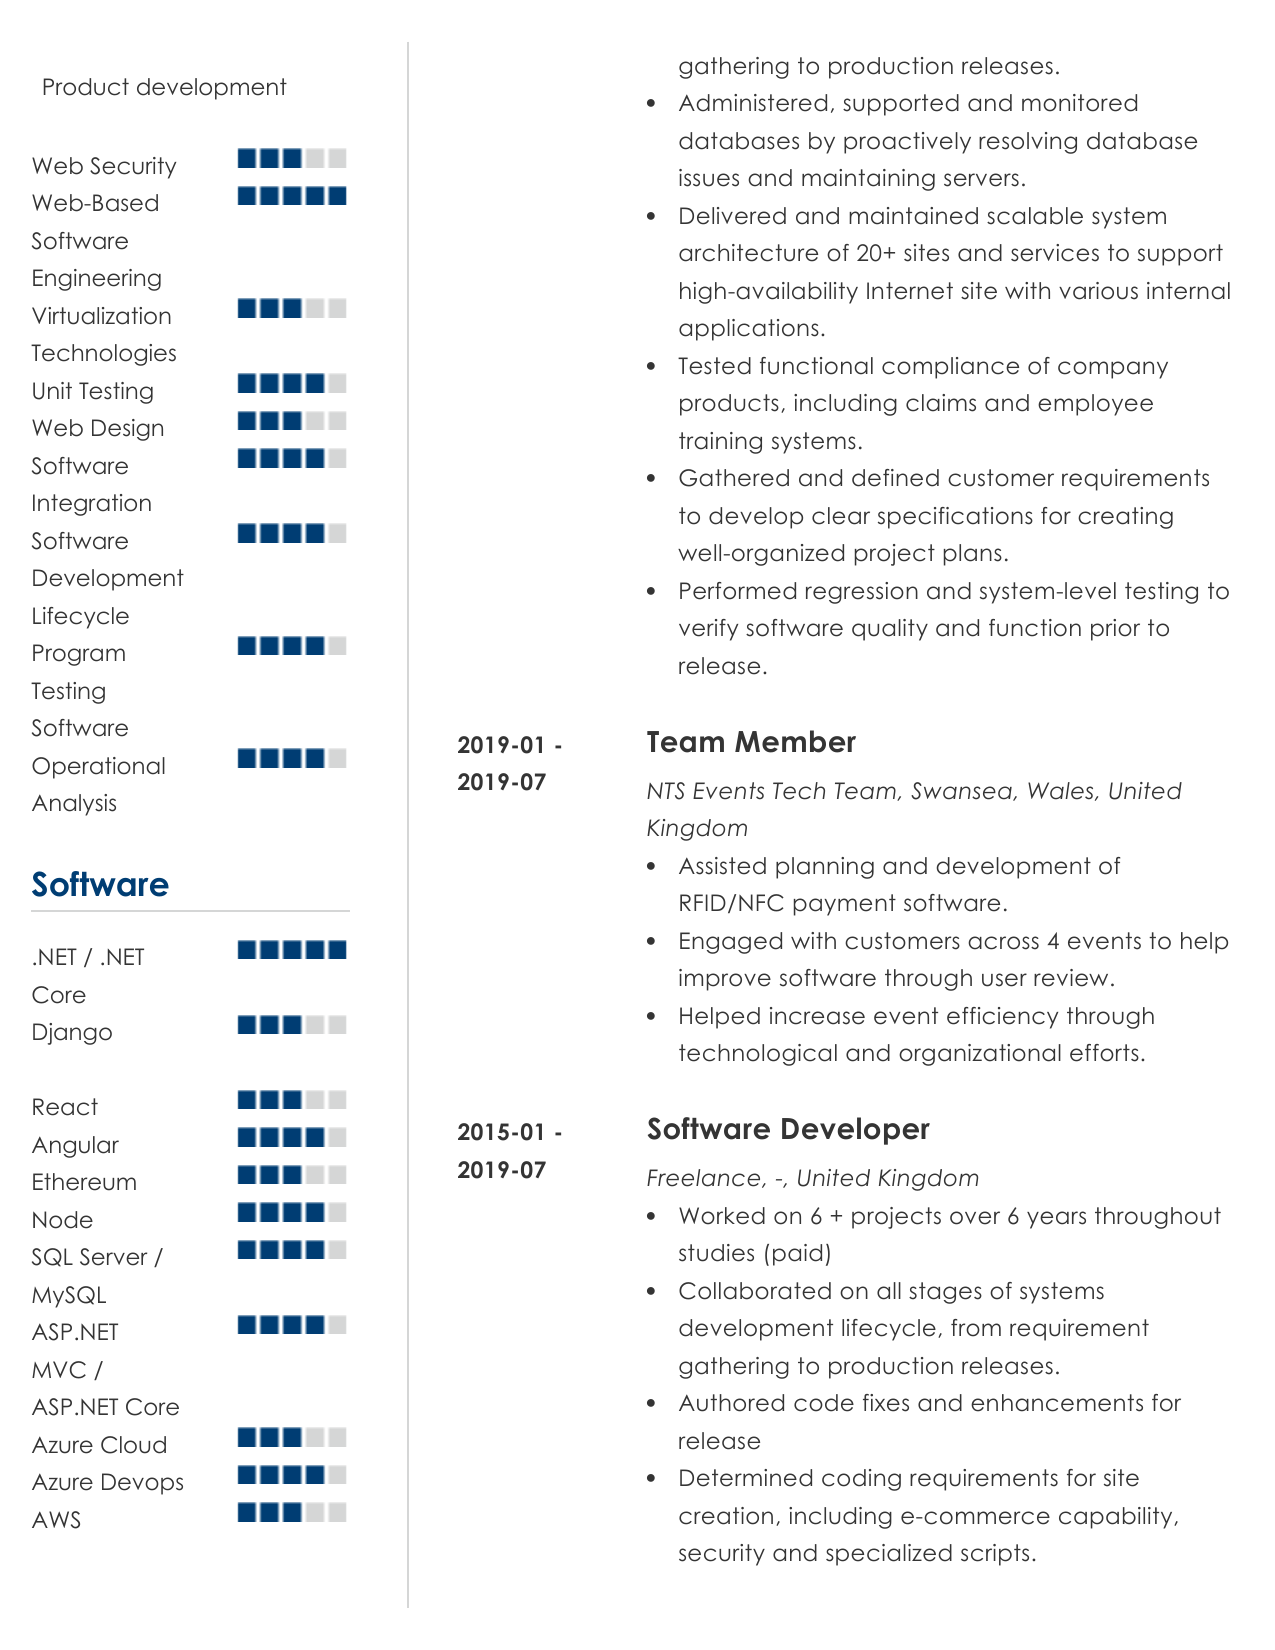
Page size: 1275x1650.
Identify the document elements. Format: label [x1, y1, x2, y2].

picture [237, 636, 350, 655]
picture [237, 523, 350, 543]
picture [237, 1502, 350, 1522]
picture [237, 148, 350, 168]
picture [237, 1465, 350, 1484]
picture [237, 448, 350, 468]
picture [237, 1202, 350, 1222]
picture [237, 373, 350, 393]
picture [237, 1090, 350, 1109]
picture [237, 1015, 350, 1034]
picture [237, 1165, 350, 1184]
picture [237, 1427, 350, 1447]
picture [237, 748, 350, 768]
picture [237, 411, 350, 430]
picture [237, 1315, 350, 1334]
table_header [0, 0, 1275, 1650]
picture [237, 298, 350, 318]
picture [237, 186, 350, 205]
picture [237, 1240, 350, 1259]
picture [237, 940, 350, 959]
picture [237, 1127, 350, 1147]
